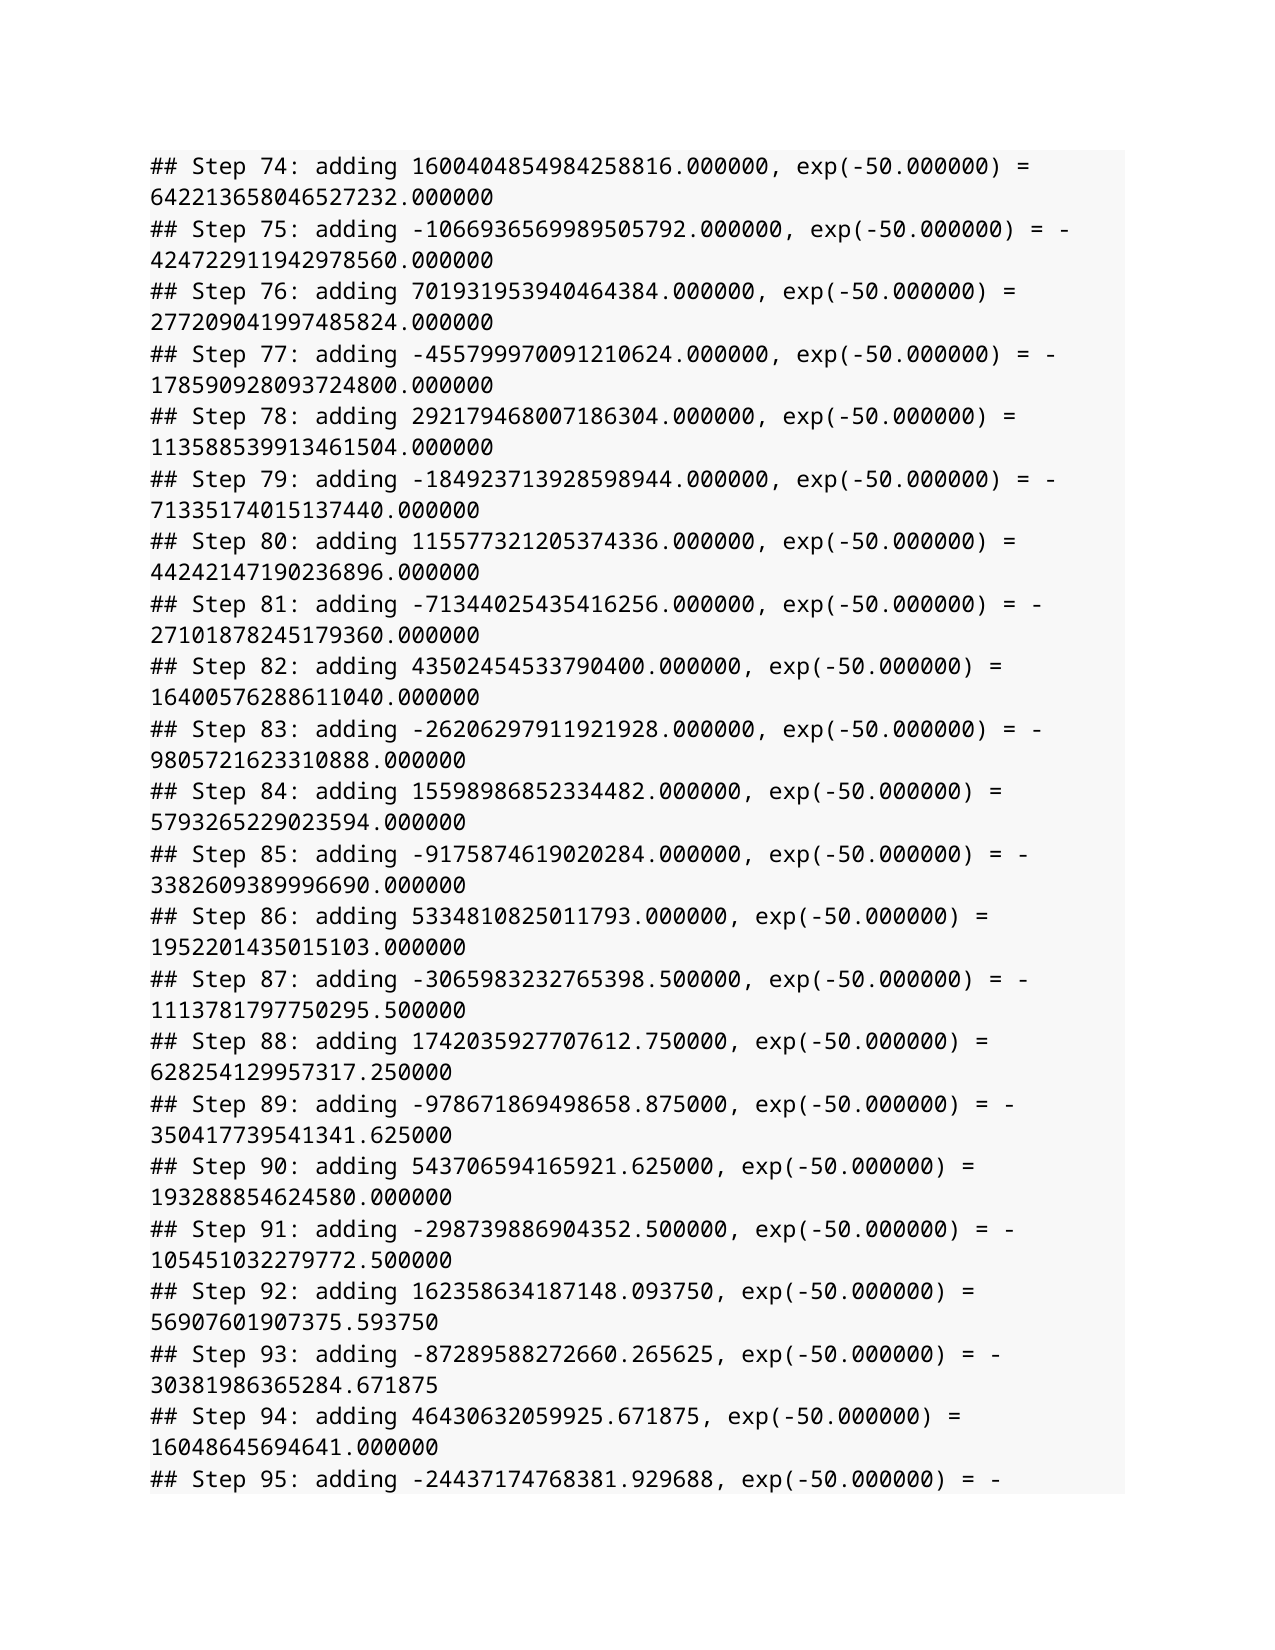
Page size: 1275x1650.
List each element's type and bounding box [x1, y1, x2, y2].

text [150, 150, 1125, 1494]
